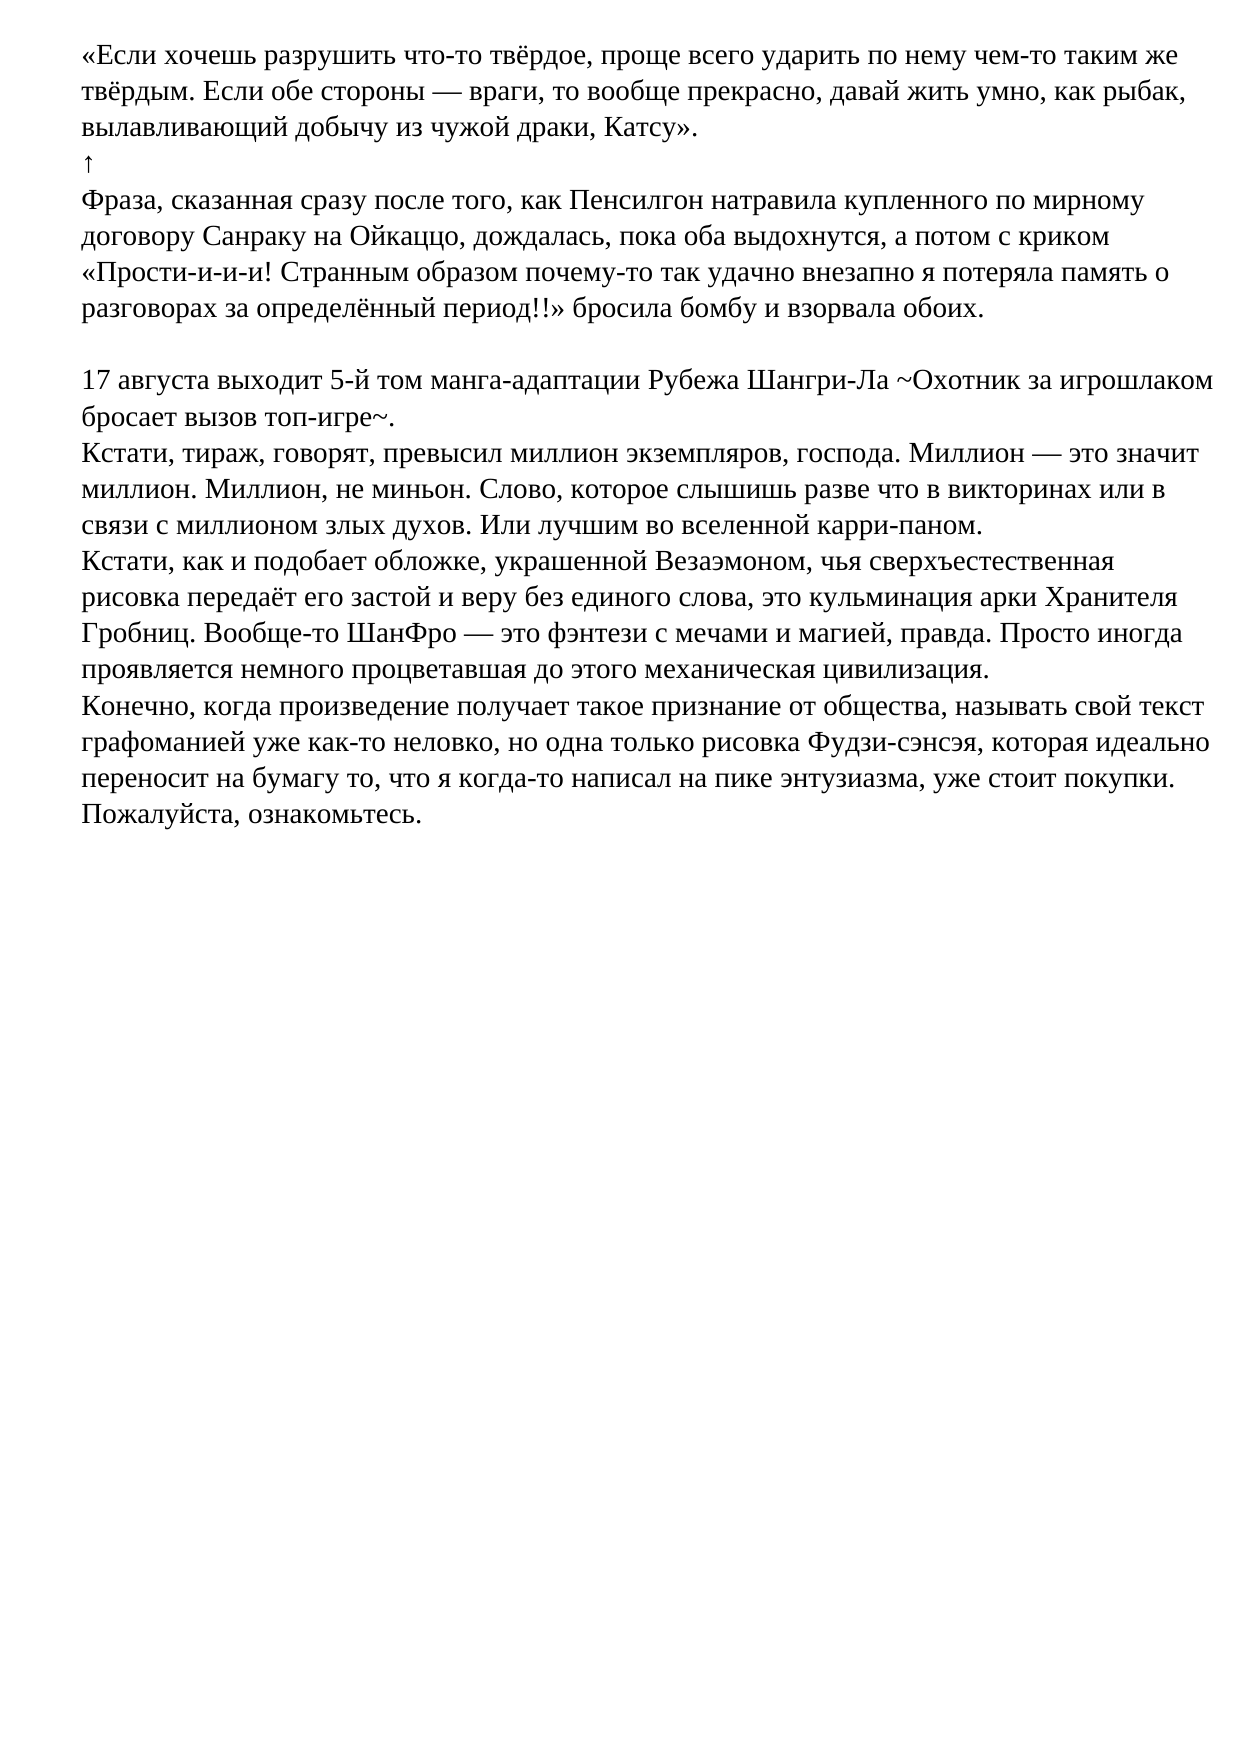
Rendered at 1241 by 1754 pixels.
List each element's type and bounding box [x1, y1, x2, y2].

text [81, 37, 1215, 902]
